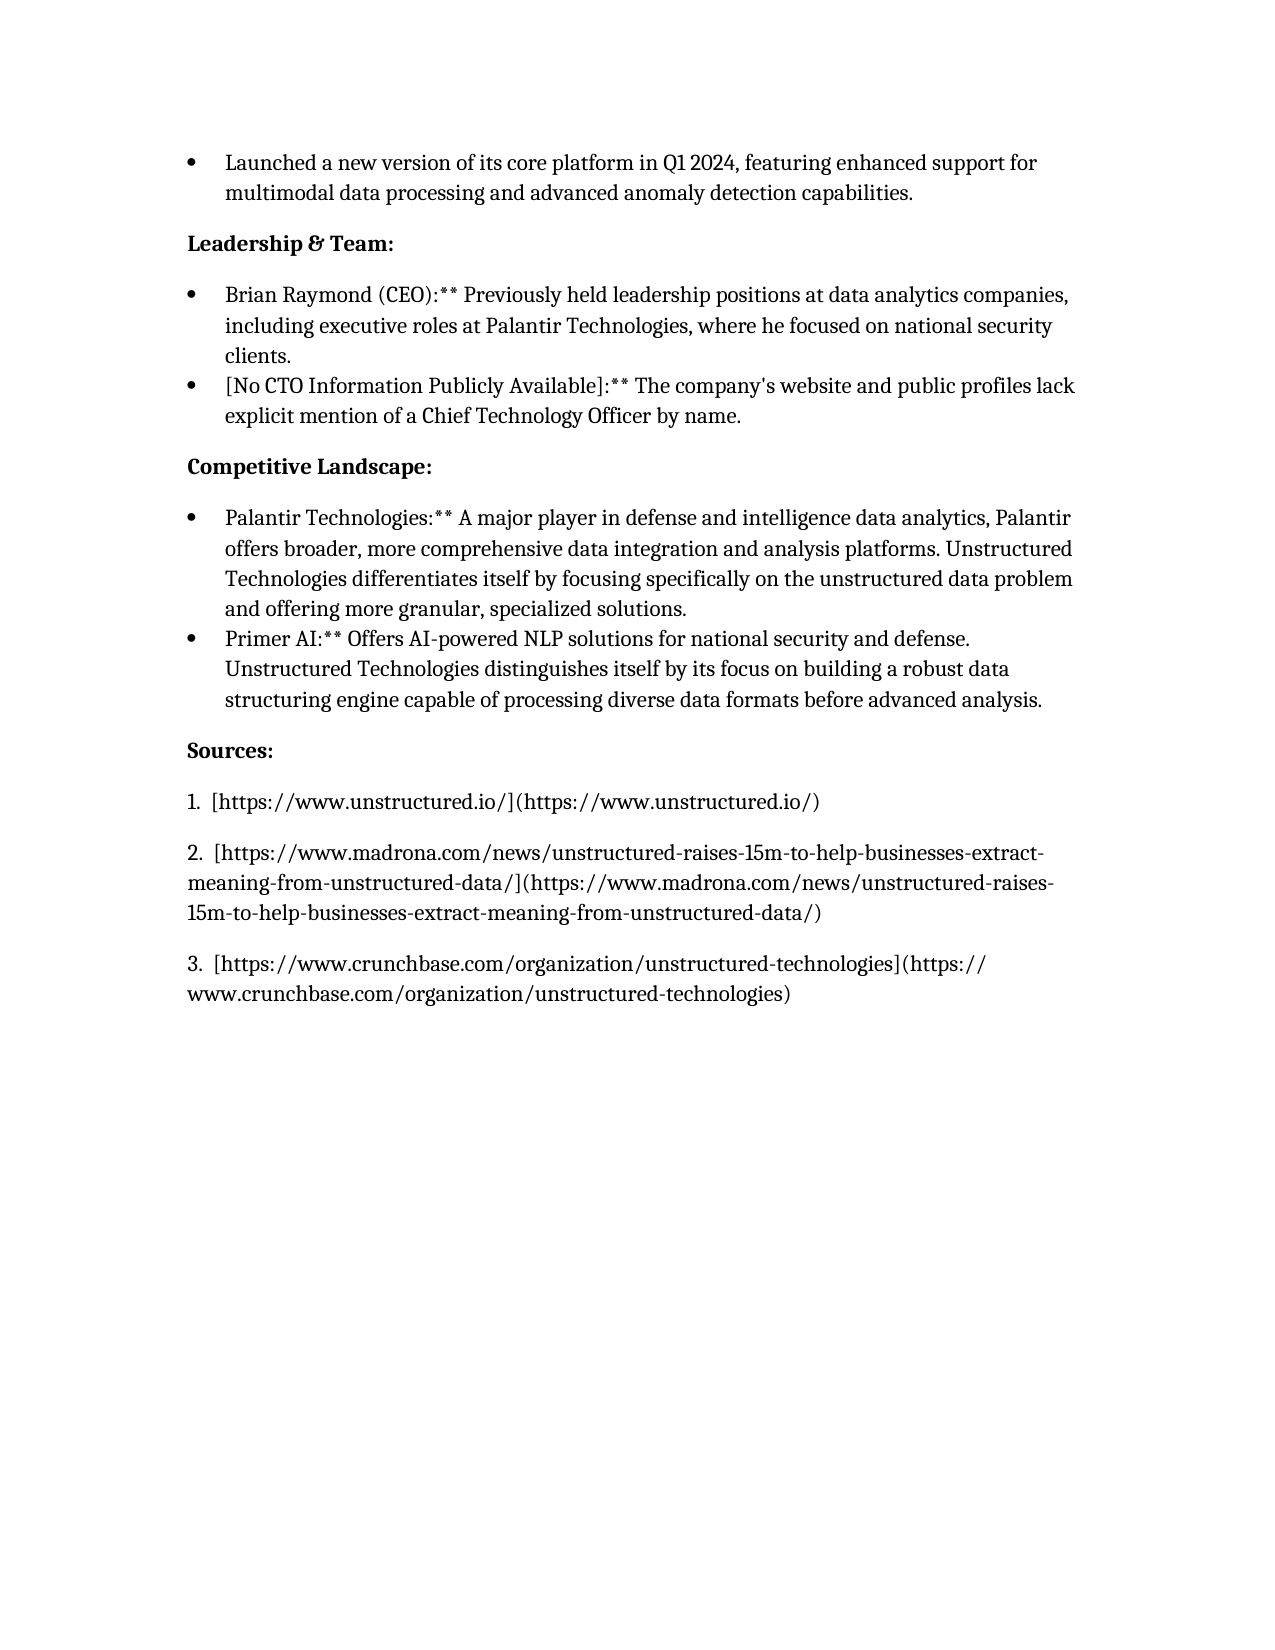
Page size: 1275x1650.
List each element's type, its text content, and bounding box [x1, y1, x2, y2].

list [No CTO Information Publicly Available]:** The company's website and public profiles lack explicit mention of a Chief Technology Officer by name. [187, 373, 1087, 429]
text Sources: [187, 737, 1087, 764]
text Competitive Landscape: [187, 454, 1087, 481]
text 3. [https://www.crunchbase.com/organization/unstructured-technologies](https://www.crunchbase.com/organization/unstructured-technologies) [187, 951, 1087, 1008]
text Leadership & Team: [187, 231, 1087, 258]
text 2. [https://www.madrona.com/news/unstructured-raises-15m-to-help-businesses-extract-meaning-from-unstructured-data/](https://www.madrona.com/news/unstructured-raises-15m-to-help-businesses-extract-meaning-from-unstructured-data/) [187, 839, 1087, 926]
text 1. [https://www.unstructured.io/](https://www.unstructured.io/) [187, 788, 1087, 815]
list Palantir Technologies:** A major player in defense and intelligence data analytics, Palantir offers broader, more comprehensive data integration and analysis platforms. Unstructured Technologies differentiates itself by focusing specifically on the unstructured data problem and offering more granular, specialized solutions. [187, 505, 1087, 622]
list Primer AI:** Offers AI-powered NLP solutions for national security and defense. Unstructured Technologies distinguishes itself by its focus on building a robust data structuring engine capable of processing diverse data formats before advanced analysis. [187, 626, 1087, 713]
list Brian Raymond (CEO):** Previously held leadership positions at data analytics companies, including executive roles at Palantir Technologies, where he focused on national security clients. [187, 282, 1087, 369]
list Launched a new version of its core platform in Q1 2024, featuring enhanced support for multimodal data processing and advanced anomaly detection capabilities. [187, 150, 1087, 207]
